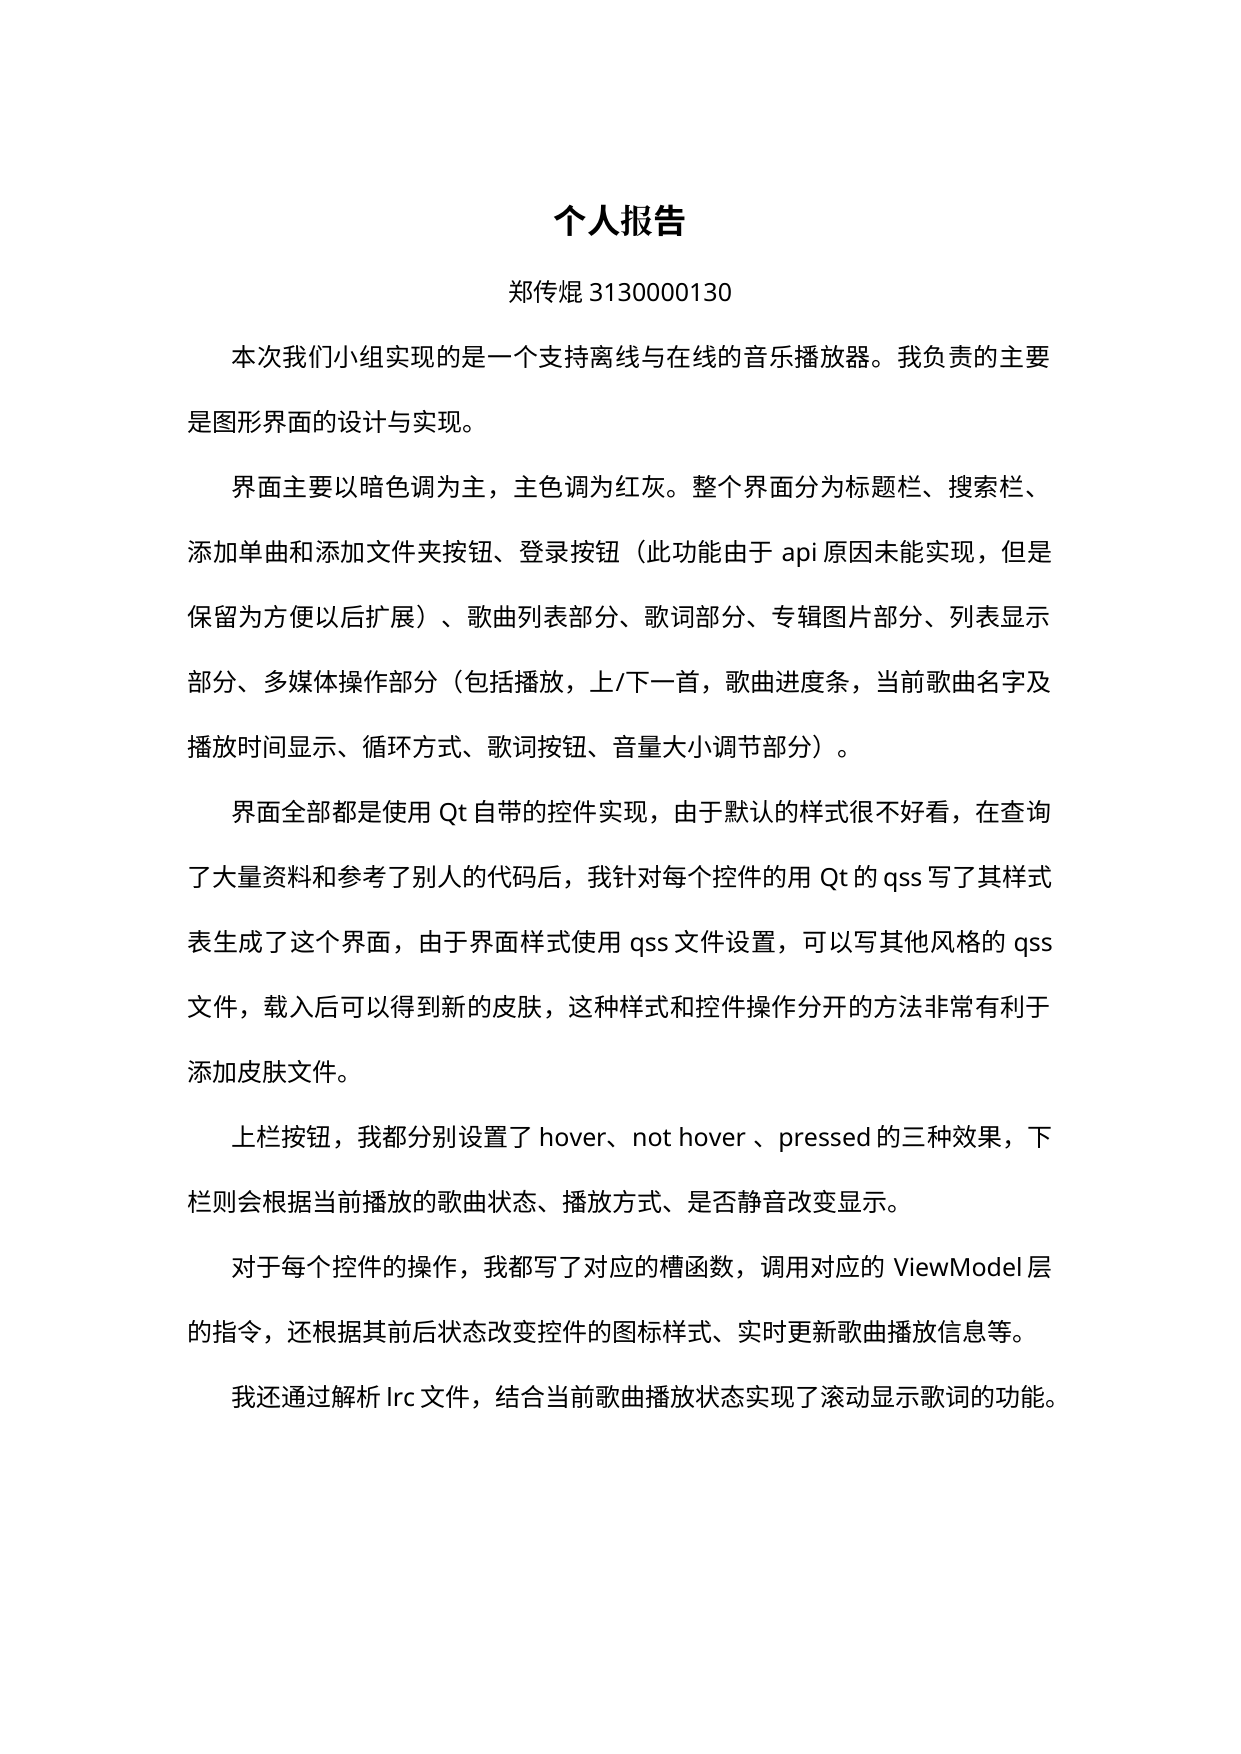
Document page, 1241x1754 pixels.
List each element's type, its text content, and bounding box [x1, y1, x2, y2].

text 我还通过解析lrc文件，结合当前歌曲播放状态实现了滚动显示歌词的功能。 [187, 1363, 1053, 1428]
text 对于每个控件的操作，我都写了对应的槽函数，调用对应的ViewModel层的指令，还根据其前后状态改变控件的图标样式、实时更新歌曲播放信息等。 [187, 1233, 1053, 1363]
title 个人报告 [187, 187, 1053, 252]
text 上栏按钮，我都分别设置了hover、not hover 、pressed的三种效果，下栏则会根据当前播放的歌曲状态、播放方式、是否静音改变显示。 [187, 1103, 1053, 1233]
text 郑传焜 3130000130 [187, 258, 1053, 323]
text 界面主要以暗色调为主，主色调为红灰。整个界面分为标题栏、搜索栏、添加单曲和添加文件夹按钮、登录按钮（此功能由于api原因未能实现，但是保留为方便以后扩展）、歌曲列表部分、歌词部分、专辑图片部分、列表显示部分、多媒体操作部分（包括播放，上/下一首，歌曲进度条，当前歌曲名字及播放时间显示、循环方式、歌词按钮、音量大小调节部分）。 [187, 453, 1053, 778]
text 本次我们小组实现的是一个支持离线与在线的音乐播放器。我负责的主要是图形界面的设计与实现。 [187, 323, 1053, 453]
text 界面全部都是使用Qt自带的控件实现，由于默认的样式很不好看，在查询了大量资料和参考了别人的代码后，我针对每个控件的用Qt的qss写了其样式表生成了这个界面，由于界面样式使用qss文件设置，可以写其他风格的qss文件，载入后可以得到新的皮肤，这种样式和控件操作分开的方法非常有利于添加皮肤文件。 [187, 778, 1053, 1103]
